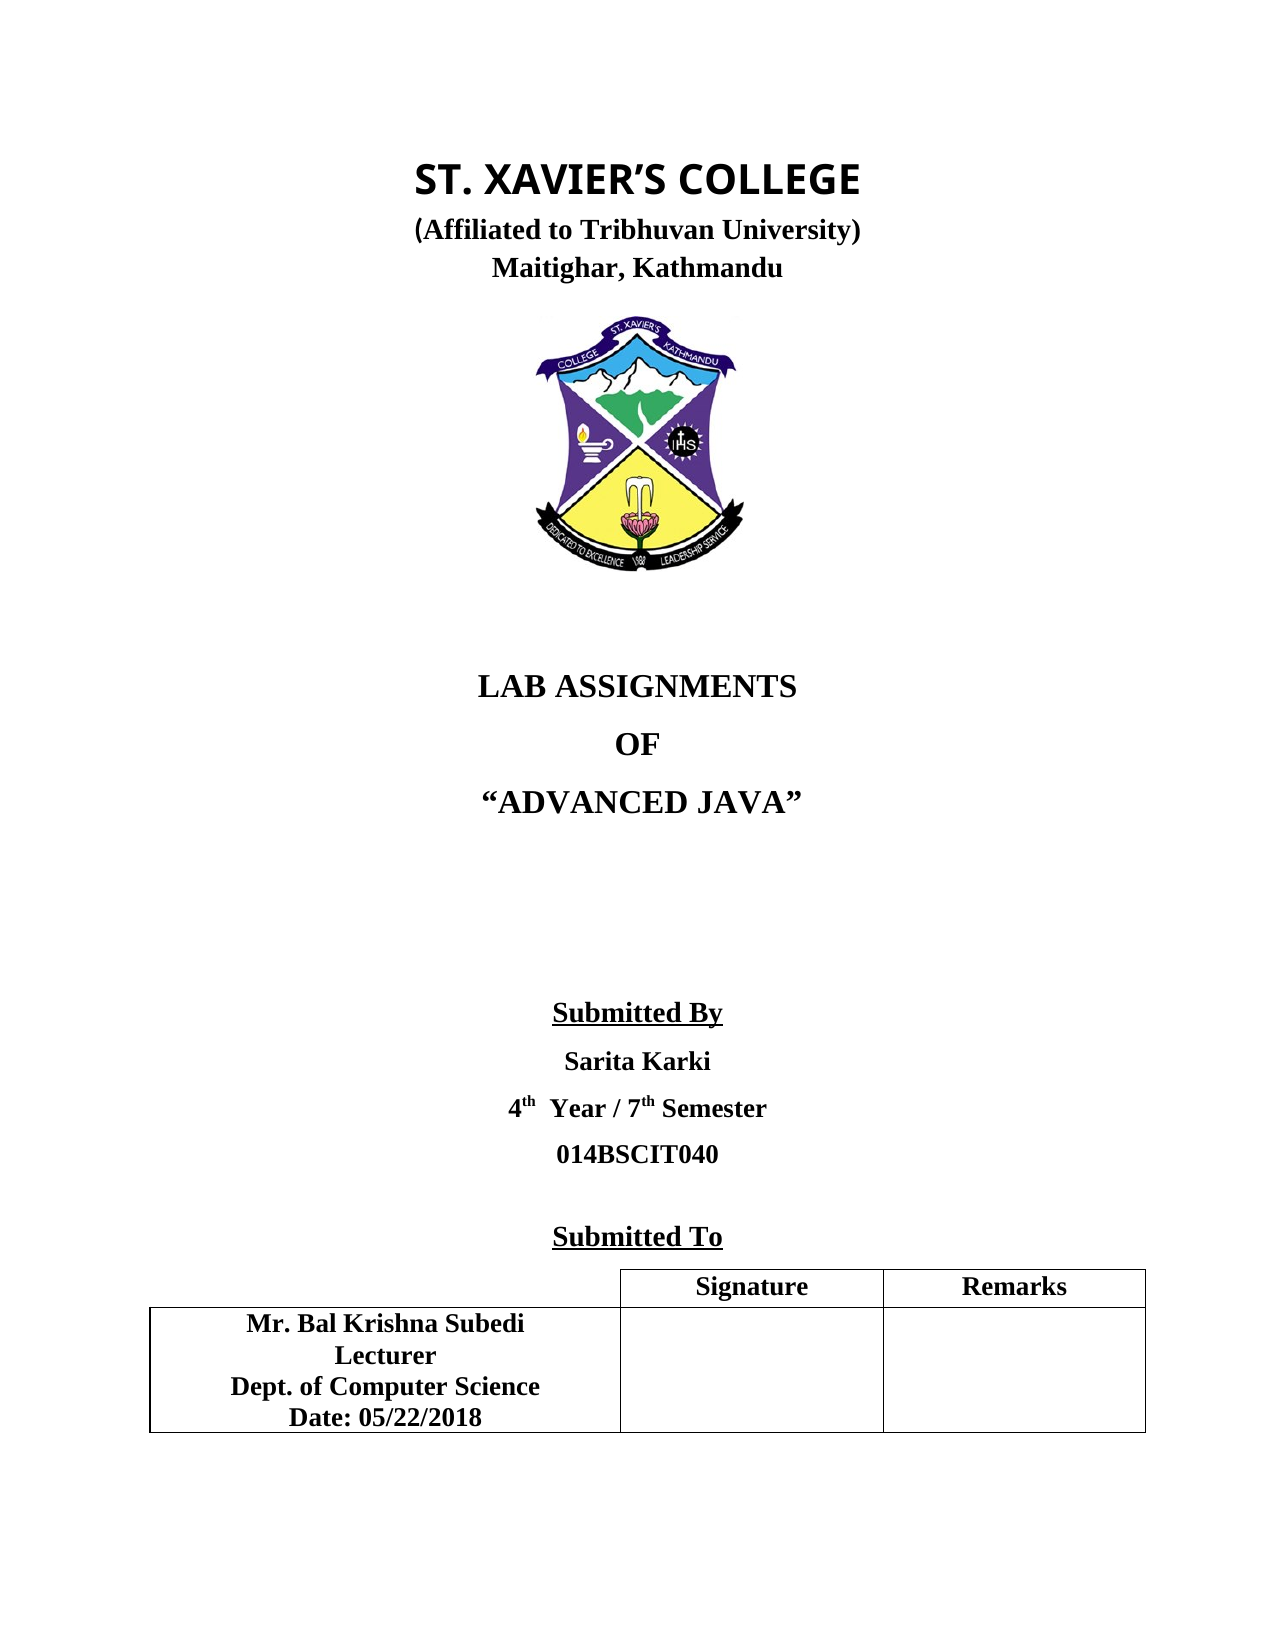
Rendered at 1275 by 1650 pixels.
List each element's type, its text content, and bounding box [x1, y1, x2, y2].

text ST. XAVIER’S COLLEGE [150, 150, 1125, 207]
text OF [150, 724, 1125, 762]
table_header Signature [621, 1270, 883, 1307]
text Maitighar, Kathmandu [150, 250, 1125, 283]
text (Affiliated to Tribhuvan University) [150, 211, 1125, 247]
text Submitted By [150, 995, 1125, 1028]
text LAB ASSIGNMENTS [150, 666, 1125, 705]
table_cell [621, 1308, 883, 1432]
text 014BSCIT040 [150, 1139, 1125, 1170]
table_cell [884, 1308, 1145, 1432]
table_cell Mr. Bal Krishna Subedi Lecturer Dept. of Computer Science Date: 05/22/2018 [151, 1308, 620, 1432]
table_header Remarks [884, 1270, 1145, 1307]
text Sarita Karki [150, 1045, 1125, 1076]
text Submitted To [150, 1219, 1125, 1252]
text “ADVANCED JAVA” [150, 782, 1125, 820]
picture [531, 316, 744, 572]
text 4th Year / 7th Semester [150, 1092, 1125, 1123]
